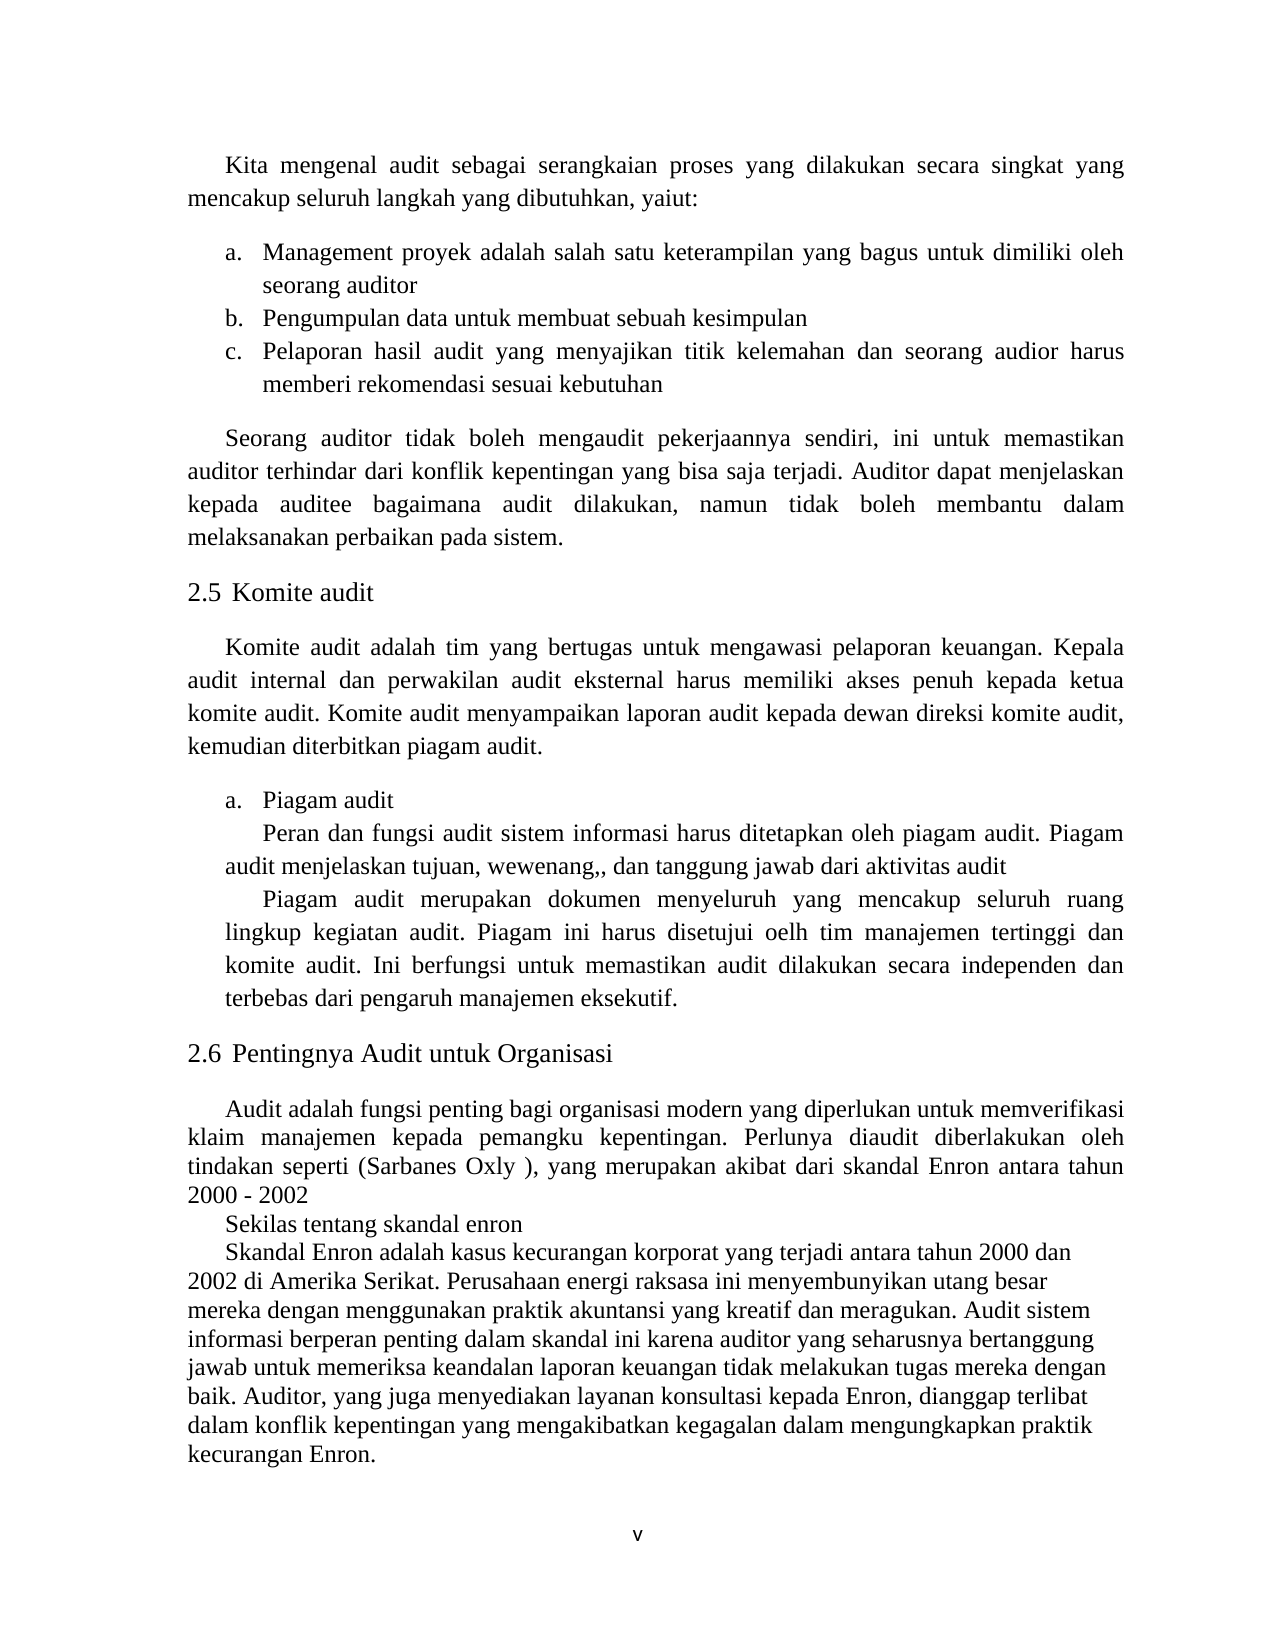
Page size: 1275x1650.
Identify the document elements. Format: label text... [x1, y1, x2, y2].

text Seorang auditor tidak boleh mengaudit pekerjaannya sendiri, ini untuk memastikan auditor terhindar dari konflik kepentingan yang bisa saja terjadi. Auditor dapat menjelaskan kepada auditee bagaimana audit dilakukan, namun tidak boleh membantu dalam melaksanakan perbaikan pada sistem. [187, 423, 1125, 551]
text Audit adalah fungsi penting bagi organisasi modern yang diperlukan untuk memverifikasi klaim manajemen kepada pemangku kepentingan. Perlunya diaudit diberlakukan oleh tindakan seperti (Sarbanes Oxly ), yang merupakan akibat dari skandal Enron antara tahun 2000 - 2002 [187, 1094, 1125, 1209]
text Sekilas tentang skandal enron [187, 1209, 1125, 1237]
list Pelaporan hasil audit yang menyajikan titik kelemahan dan seorang audior harus memberi rekomendasi sesuai kebutuhan [225, 336, 1125, 398]
list Piagam audit merupakan dokumen menyeluruh yang mencakup seluruh ruang lingkup kegiatan audit. Piagam ini harus disetujui oelh tim manajemen tertinggi dan komite audit. Ini berfungsi untuk memastikan audit dilakukan secara independen dan terbebas dari pengaruh manajemen eksekutif. [225, 884, 1125, 1012]
list Management proyek adalah salah satu keterampilan yang bagus untuk dimiliki oleh seorang auditor [225, 237, 1125, 299]
text Komite audit adalah tim yang bertugas untuk mengawasi pelaporan keuangan. Kepala audit internal dan perwakilan audit eksternal harus memiliki akses penuh kepada ketua komite audit. Komite audit menyampaikan laporan audit kepada dewan direksi komite audit, kemudian diterbitkan piagam audit. [187, 632, 1125, 760]
list Peran dan fungsi audit sistem informasi harus ditetapkan oleh piagam audit. Piagam audit menjelaskan tujuan, wewenang,, dan tanggung jawab dari aktivitas audit [225, 818, 1125, 880]
list Piagam audit [225, 785, 1125, 814]
subtitle Komite audit [187, 576, 1125, 607]
text Skandal Enron adalah kasus kecurangan korporat yang terjadi antara tahun 2000 dan 2002 di Amerika Serikat. Perusahaan energi raksasa ini menyembunyikan utang besar mereka dengan menggunakan praktik akuntansi yang kreatif dan meragukan. Audit sistem informasi berperan penting dalam skandal ini karena auditor yang seharusnya bertanggung jawab untuk memeriksa keandalan laporan keuangan tidak melakukan tugas mereka dengan baik. Auditor, yang juga menyediakan layanan konsultasi kepada Enron, dianggap terlibat dalam konflik kepentingan yang mengakibatkan kegagalan dalam mengungkapkan praktik kecurangan Enron. [187, 1237, 1125, 1467]
subtitle Pentingnya Audit untuk Organisasi [187, 1037, 1125, 1068]
text Kita mengenal audit sebagai serangkaian proses yang dilakukan secara singkat yang mencakup seluruh langkah yang dibutuhkan, yaiut: [187, 150, 1125, 212]
list Pengumpulan data untuk membuat sebuah kesimpulan [225, 303, 1125, 332]
